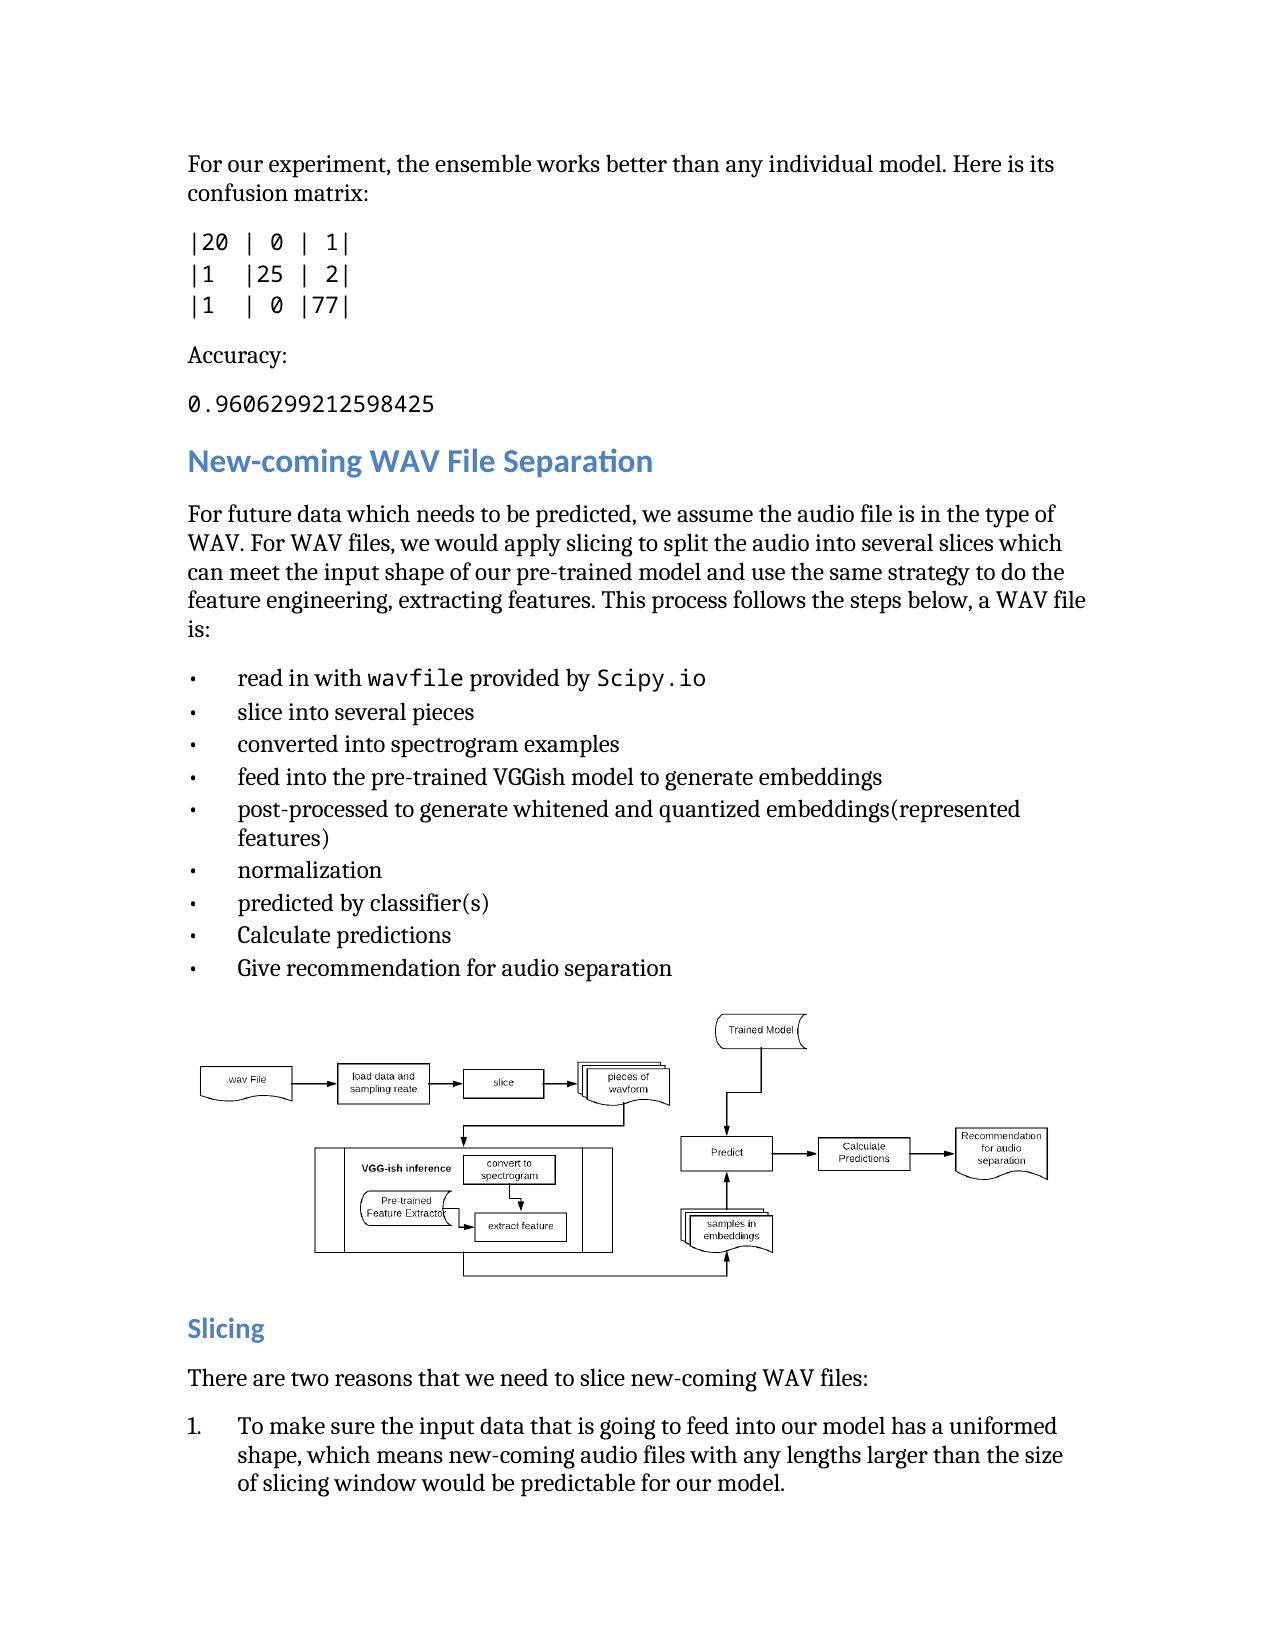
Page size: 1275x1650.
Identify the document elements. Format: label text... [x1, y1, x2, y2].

list slice into several pieces [187, 697, 1087, 726]
text Accuracy: [187, 341, 1087, 369]
subtitle New-coming WAV File Separation [187, 440, 1087, 481]
list To make sure the input data that is going to feed into our model has a uniformed shape, which means new-coming audio files with any lengths larger than the size of slicing window would be predictable for our model. [187, 1412, 1087, 1498]
list Give recommendation for audio separation [187, 954, 1087, 982]
text There are two reasons that we need to slice new-coming WAV files: [187, 1364, 1087, 1393]
text For our experiment, the ensemble works better than any individual model. Here is its confusion matrix: [187, 150, 1087, 207]
picture [187, 1001, 1063, 1290]
text 0.9606299212598425 [187, 388, 1087, 419]
text |20 | 0 | 1| |1 |25 | 2| |1 | 0 |77| [187, 226, 1087, 320]
list Calculate predictions [187, 921, 1087, 950]
list predicted by classifier(s) [187, 889, 1087, 917]
subtitle Slicing [187, 1310, 1087, 1346]
list post-processed to generate whitened and quantized embeddings(represented features) [187, 795, 1087, 852]
list feed into the pre-trained VGGish model to generate embeddings [187, 762, 1087, 791]
text For future data which needs to be predicted, we assume the audio file is in the type of WAV. For WAV files, we would apply slicing to split the audio into several slices which can meet the input shape of our pre-trained model and use the same strategy to do the feature engineering, extracting features. This process follows the steps below, a WAV file is: [187, 500, 1087, 644]
list normalization [187, 856, 1087, 885]
list read in with wavfile provided by Scipy.io [187, 662, 1087, 694]
list converted into spectrogram examples [187, 730, 1087, 759]
